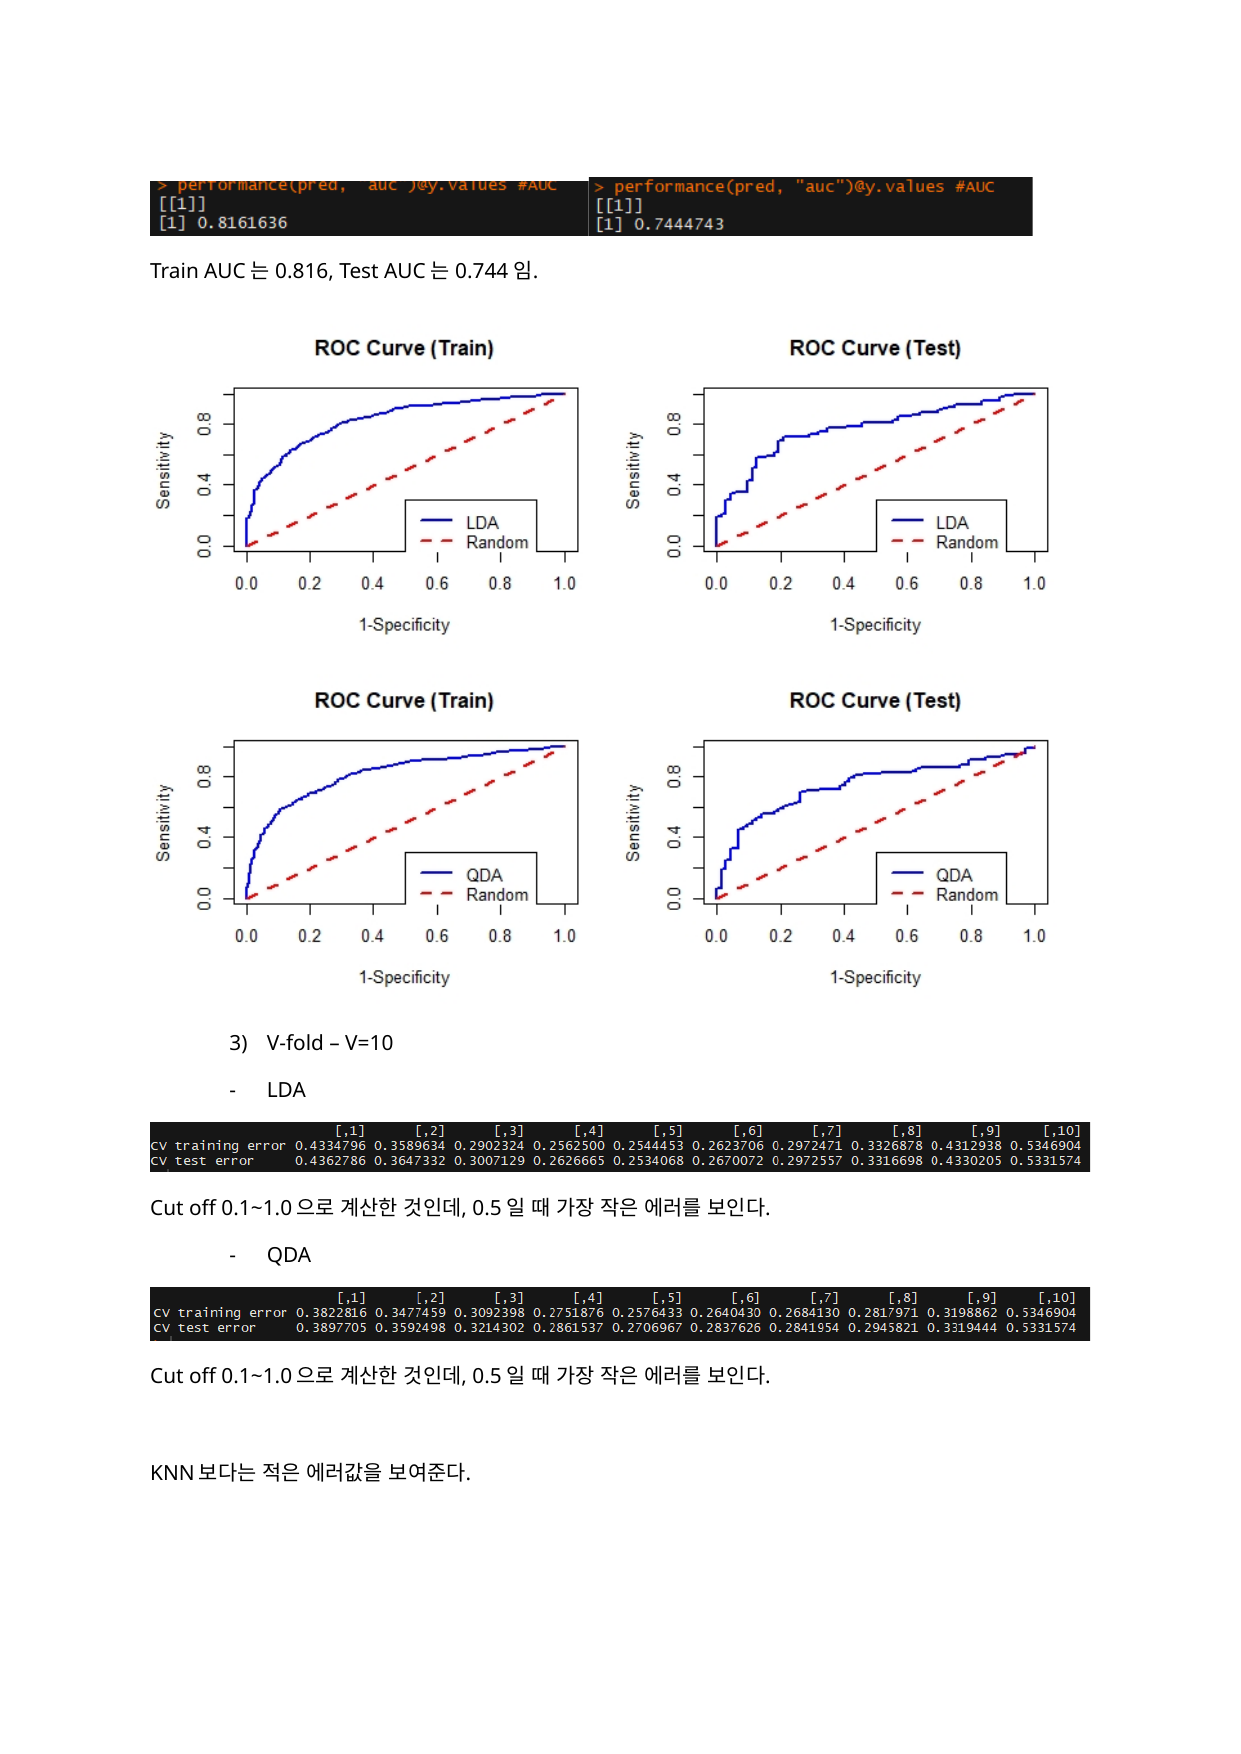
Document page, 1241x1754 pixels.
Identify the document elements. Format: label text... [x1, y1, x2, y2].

picture [150, 1287, 1091, 1341]
picture [150, 177, 1033, 236]
text Train AUC는 0.816, Test AUC는 0.744 임. [150, 255, 1090, 285]
text Cut off 0.1~1.0으로 계산한 것인데, 0.5일 때 가장 작은 에러를 보인다. [150, 1191, 1090, 1221]
picture [150, 1122, 1091, 1172]
text Cut off 0.1~1.0으로 계산한 것인데, 0.5일 때 가장 작은 에러를 보인다. [150, 1359, 1090, 1390]
text KNN보다는 적은 에러값을 보여준다. [150, 1456, 1090, 1487]
list LDA [229, 1075, 1090, 1103]
list QDA [229, 1240, 1090, 1269]
list V-fold – V=10 [229, 1028, 1090, 1056]
picture [150, 304, 1091, 1009]
